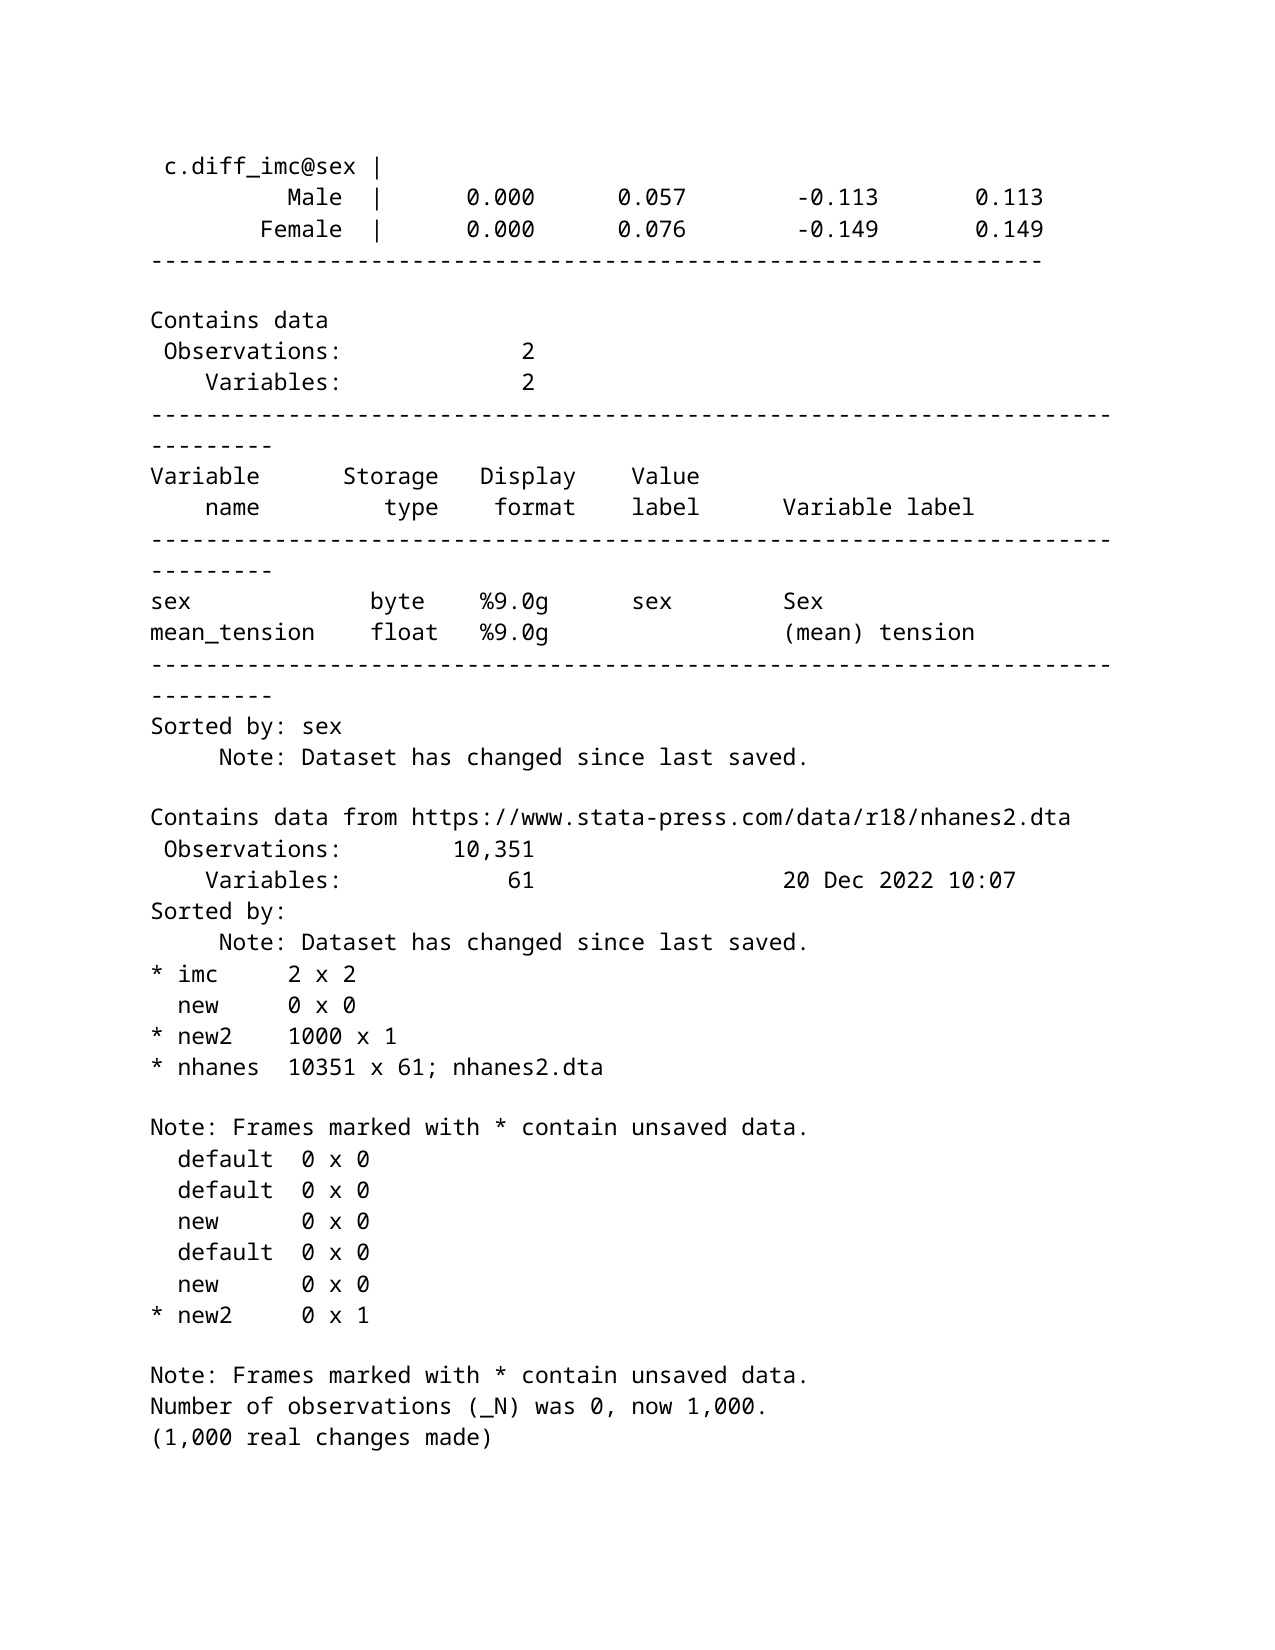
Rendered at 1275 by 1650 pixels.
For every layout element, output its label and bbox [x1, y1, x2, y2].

text [150, 150, 1125, 1481]
